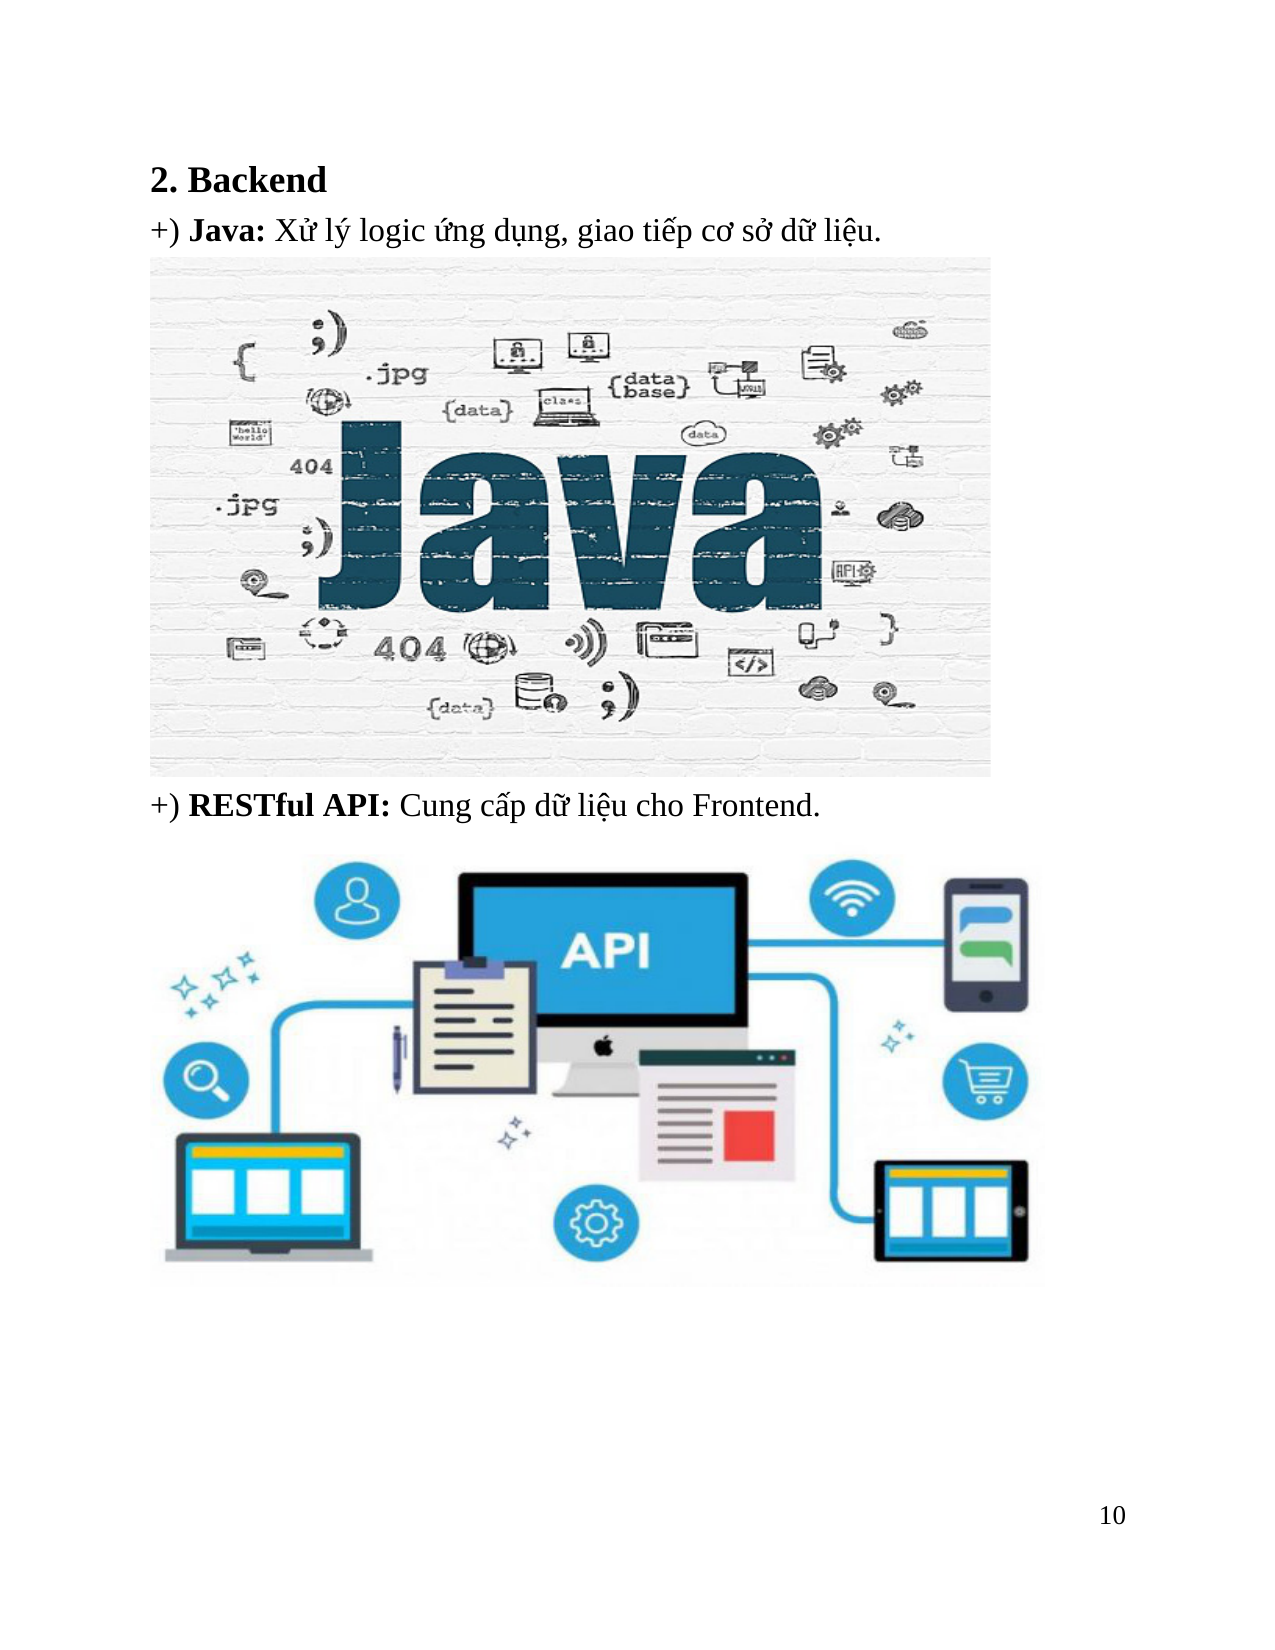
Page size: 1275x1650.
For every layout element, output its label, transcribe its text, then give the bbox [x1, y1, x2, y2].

text +) Java: Xử lý logic ứng dụng, giao tiếp cơ sở dữ liệu. [150, 210, 1125, 248]
picture [150, 257, 991, 777]
picture [150, 832, 1046, 1287]
text +) RESTful API: Cung cấp dữ liệu cho Frontend. [150, 785, 1125, 823]
text 2. Backend [150, 157, 1125, 200]
